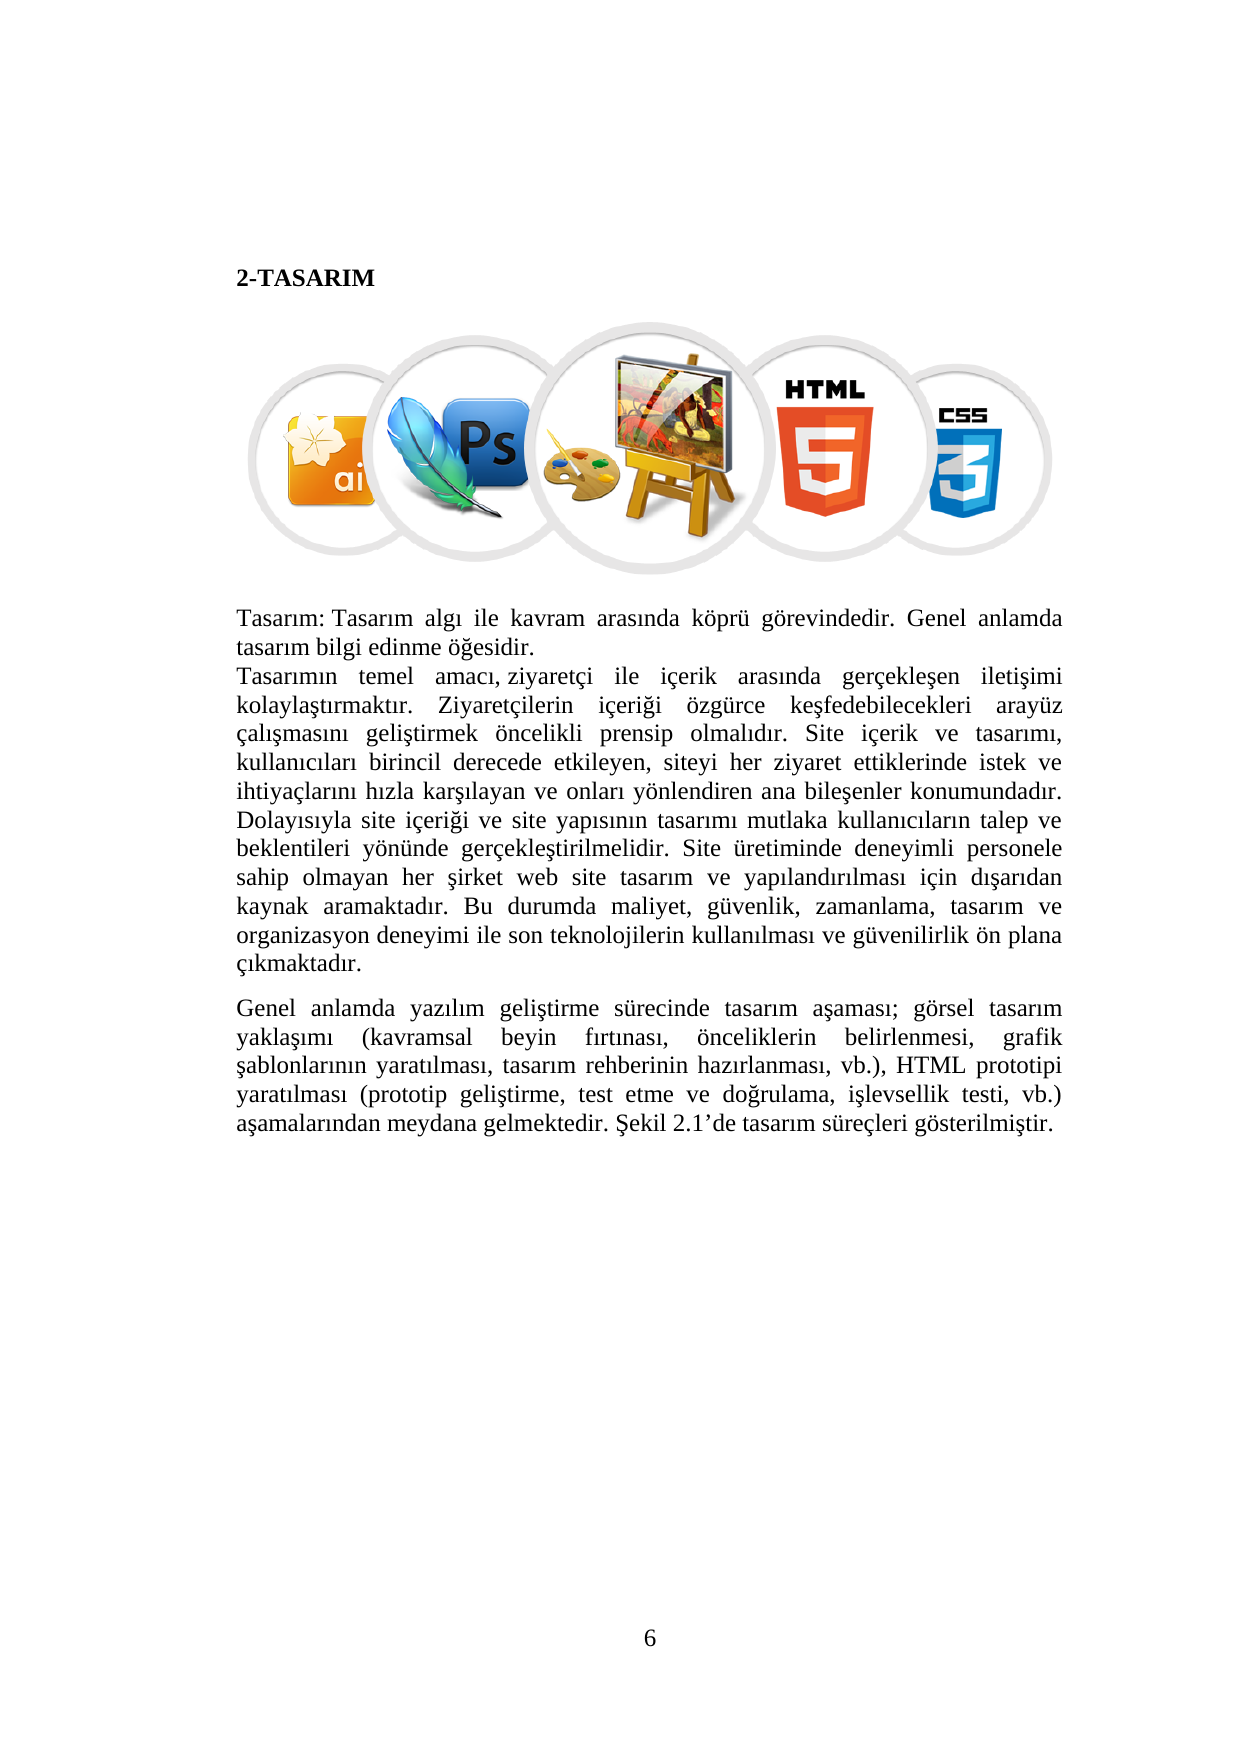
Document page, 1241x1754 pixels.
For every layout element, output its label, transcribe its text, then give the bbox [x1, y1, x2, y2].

text Genel anlamda yazılım geliştirme sürecinde tasarım aşaması; görsel tasarım yaklaşımı (kavramsal beyin fırtınası, önceliklerin belirlenmesi, grafik şablonlarının yaratılması, tasarım rehberinin hazırlanması, vb.), HTML prototipi yaratılması (prototip geliştirme, test etme ve doğrulama, işlevsellik testi, vb.) aşamalarından meydana gelmektedir. Şekil 2.1’de tasarım süreçleri gösterilmiştir. [236, 993, 1063, 1137]
text 2-TASARIM [236, 263, 1063, 292]
picture [236, 320, 1063, 575]
text Tasarım: Tasarım algı ile kavram arasında köprü görevindedir. Genel anlamda tasarım bilgi edinme öğesidir. [236, 603, 1063, 661]
text Tasarımın temel amacı, ziyaretçi ile içerik arasında gerçekleşen iletişimi kolaylaştırmaktır. Ziyaretçilerin içeriği özgürce keşfedebilecekleri arayüz çalışmasını geliştirmek öncelikli prensip olmalıdır. Site içerik ve tasarımı, kullanıcıları birincil derecede etkileyen, siteyi her ziyaret ettiklerinde istek ve ihtiyaçlarını hızla karşılayan ve onları yönlendiren ana bileşenler konumundadır. Dolayısıyla site içeriği ve site yapısının tasarımı mutlaka kullanıcıların talep ve beklentileri yönünde gerçekleştirilmelidir. Site üretiminde deneyimli personele sahip olmayan her şirket web site tasarım ve yapılandırılması için dışarıdan kaynak aramaktadır. Bu durumda maliyet, güvenlik, zamanlama, tasarım ve organizasyon deneyimi ile son teknolojilerin kullanılması ve güvenilirlik ön plana çıkmaktadır. [236, 661, 1063, 977]
